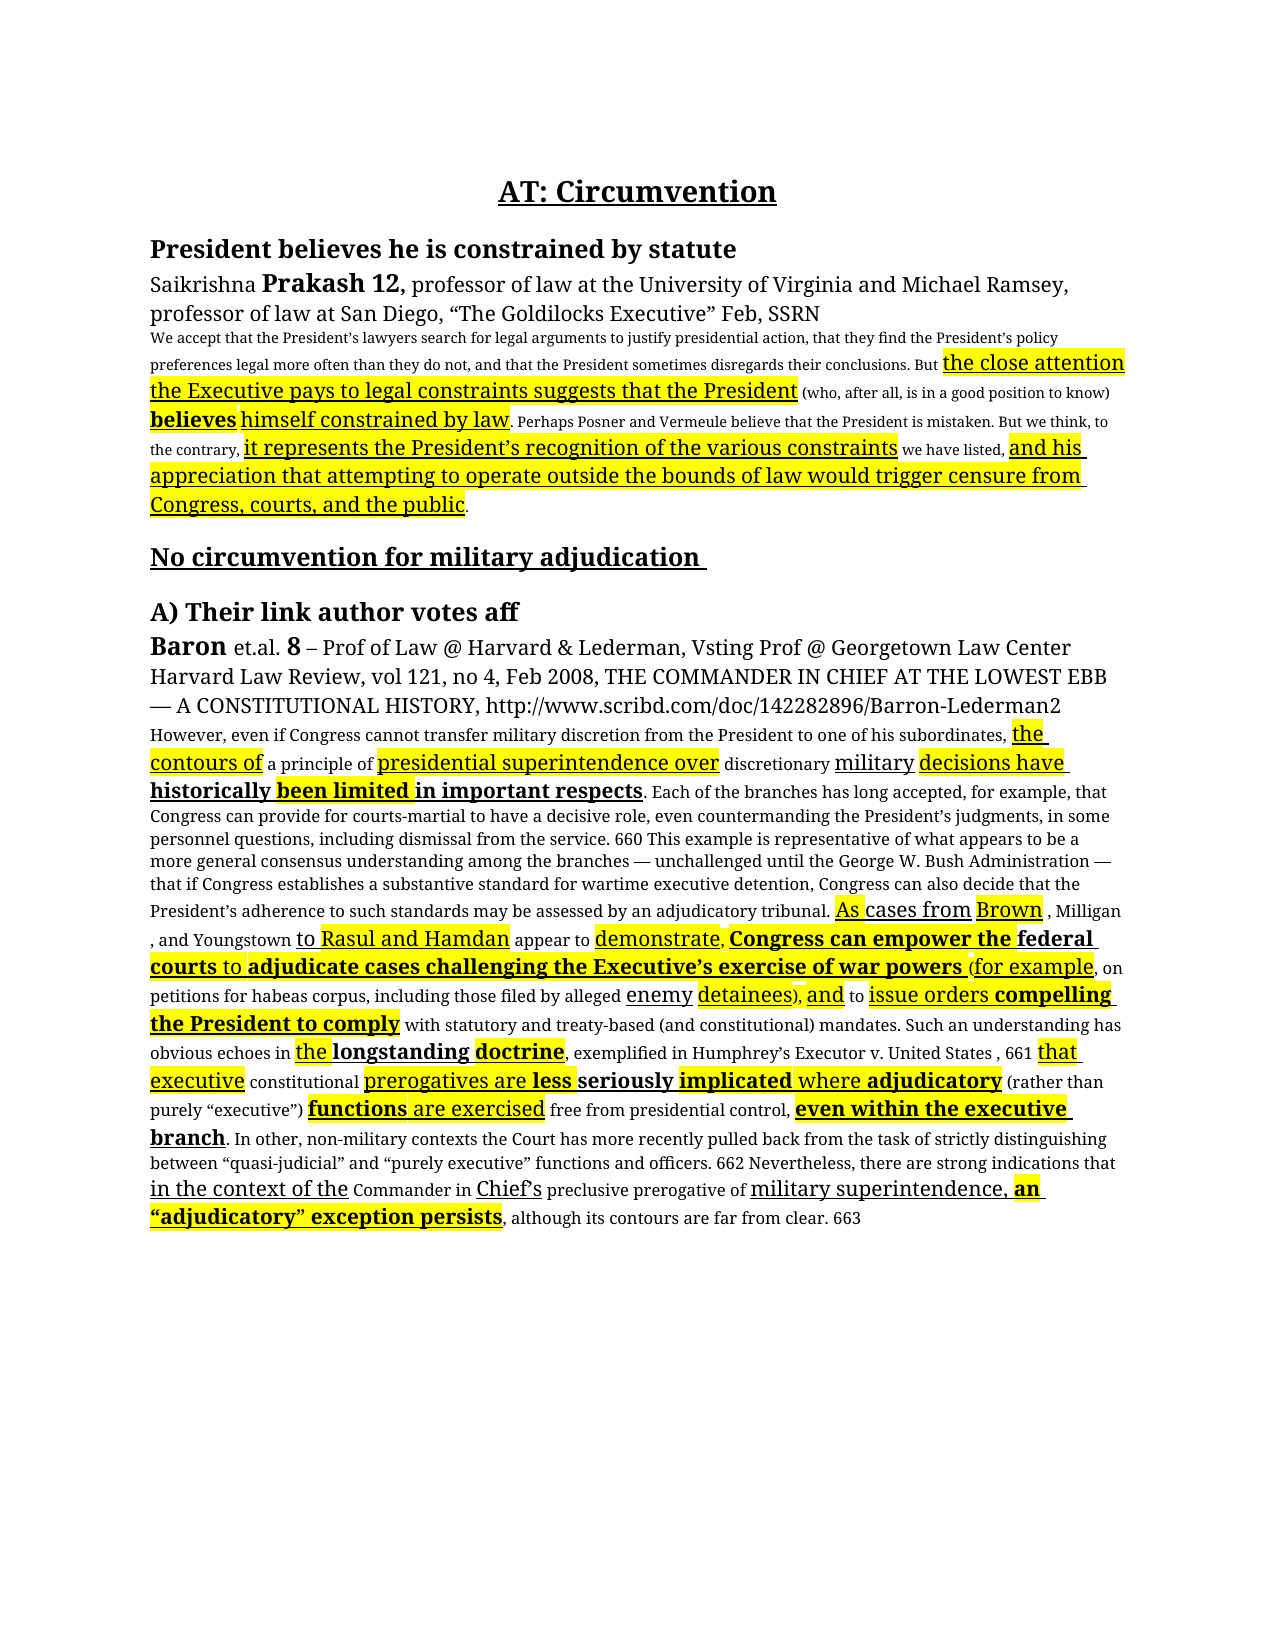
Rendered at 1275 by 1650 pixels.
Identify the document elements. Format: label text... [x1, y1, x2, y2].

text However, even if Congress cannot transfer military discretion from the President to one of his subordinates, the contours of a principle of presidential superintendence over discretionary military decisions have historically been limited in important respects. Each of the branches has long accepted, for example, that Congress can provide for courts-martial to have a decisive role, even countermanding the President’s judgments, in some personnel questions, including dismissal from the service. 660 This example is representative of what appears to be a more general consensus understanding among the branches — unchallenged until the George W. Bush Administration — that if Congress establishes a substantive standard for wartime executive detention, Congress can also decide that the President’s adherence to such standards may be assessed by an adjudicatory tribunal. As cases from Brown , Milligan , and Youngstown to Rasul and Hamdan appear to demonstrate, Congress can empower the federal courts to adjudicate cases challenging the Executive’s exercise of war powers (for example, on petitions for habeas corpus, including those filed by alleged enemy detainees), and to issue orders compelling the President to comply with statutory and treaty-based (and constitutional) mandates. Such an understanding has obvious echoes in the longstanding doctrine, exemplified in Humphrey’s Executor v. United States , 661 that executive constitutional prerogatives are less seriously implicated where adjudicatory (rather than purely “executive”) functions are exercised free from presidential control, even within the executive branch. In other, non-military contexts the Court has more recently pulled back from the task of strictly distinguishing between “quasi-judicial” and “purely executive” functions and officers. 662 Nevertheless, there are strong indications that in the context of the Commander in Chief’s preclusive prerogative of military superintendence, an “adjudicatory” exception persists, although its contours are far from clear. 663 [150, 719, 1125, 1231]
subtitle President believes he is constrained by statute [150, 231, 1125, 265]
text Saikrishna Prakash 12, professor of law at the University of Virginia and Michael Ramsey, professor of law at San Diego, “The Goldilocks Executive” Feb, SSRN [150, 265, 1125, 328]
subtitle AT: Circumvention [150, 171, 1125, 211]
text Baron et.al. 8 – Prof of Law @ Harvard & Lederman, Vsting Prof @ Georgetown Law Center [150, 628, 1125, 662]
subtitle No circumvention for military adjudication [150, 539, 1125, 573]
subtitle A) Their link author votes aff [150, 594, 1125, 628]
text We accept that the President’s lawyers search for legal arguments to justify presidential action, that they find the President’s policy preferences legal more often than they do not, and that the President sometimes disregards their conclusions. But the close attention the Executive pays to legal constraints suggests that the President (who, after all, is in a good position to know) believes himself constrained by law. Perhaps Posner and Vermeule believe that the President is mistaken. But we think, to the contrary, it represents the President’s recognition of the various constraints we have listed, and his appreciation that attempting to operate outside the bounds of law would trigger censure from Congress, courts, and the public. [150, 328, 1125, 518]
text Harvard Law Review, vol 121, no 4, Feb 2008, THE COMMANDER IN CHIEF AT THE LOWEST EBB — A CONSTITUTIONAL HISTORY, http://www.scribd.com/doc/142282896/Barron-Lederman2 [150, 662, 1125, 719]
